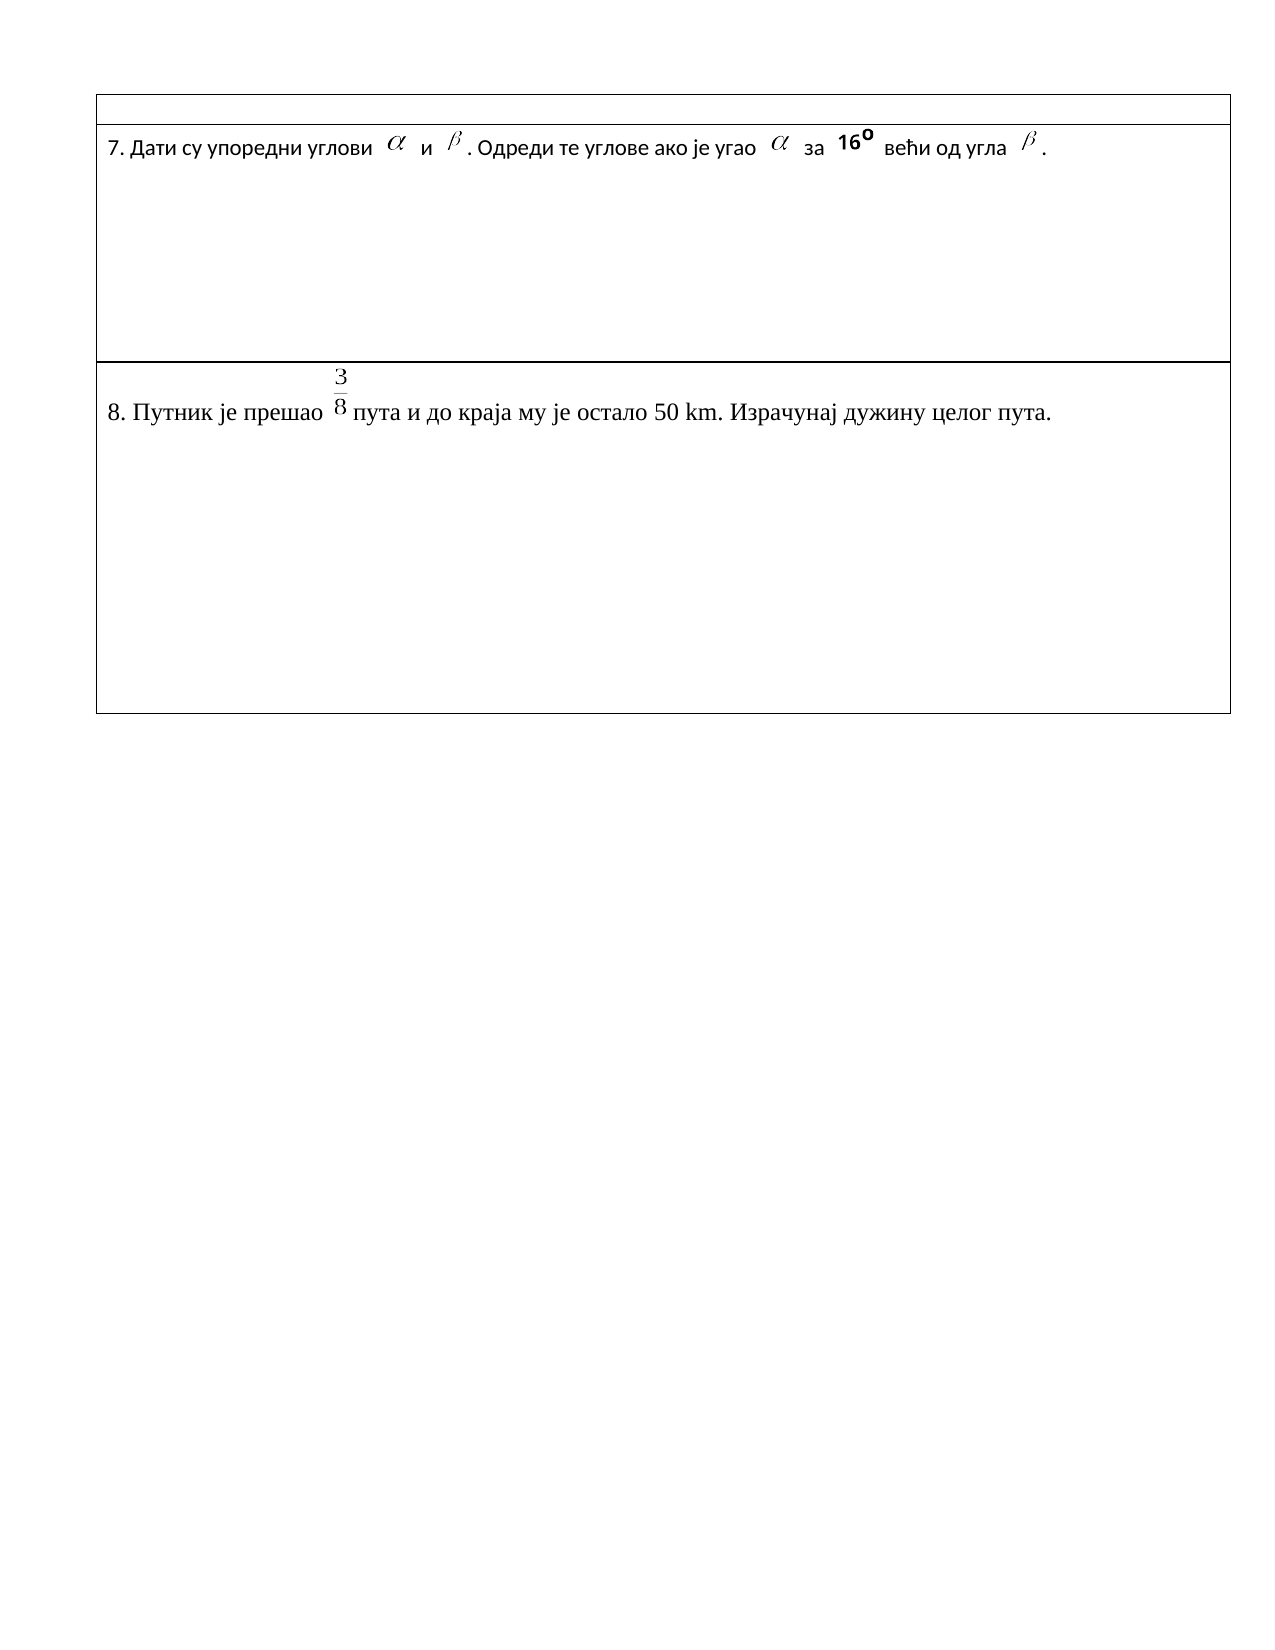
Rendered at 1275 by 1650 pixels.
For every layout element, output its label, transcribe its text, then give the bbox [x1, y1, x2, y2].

table_cell 8. Путник је прешао пута и до краја му је остало 50 km. Израчунај дужину целог пута. [97, 363, 1230, 713]
table_cell 7. Дати су упоредни углови и . Одреди те углове ако је угао за већи од угла . [97, 125, 1230, 361]
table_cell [97, 95, 1230, 123]
